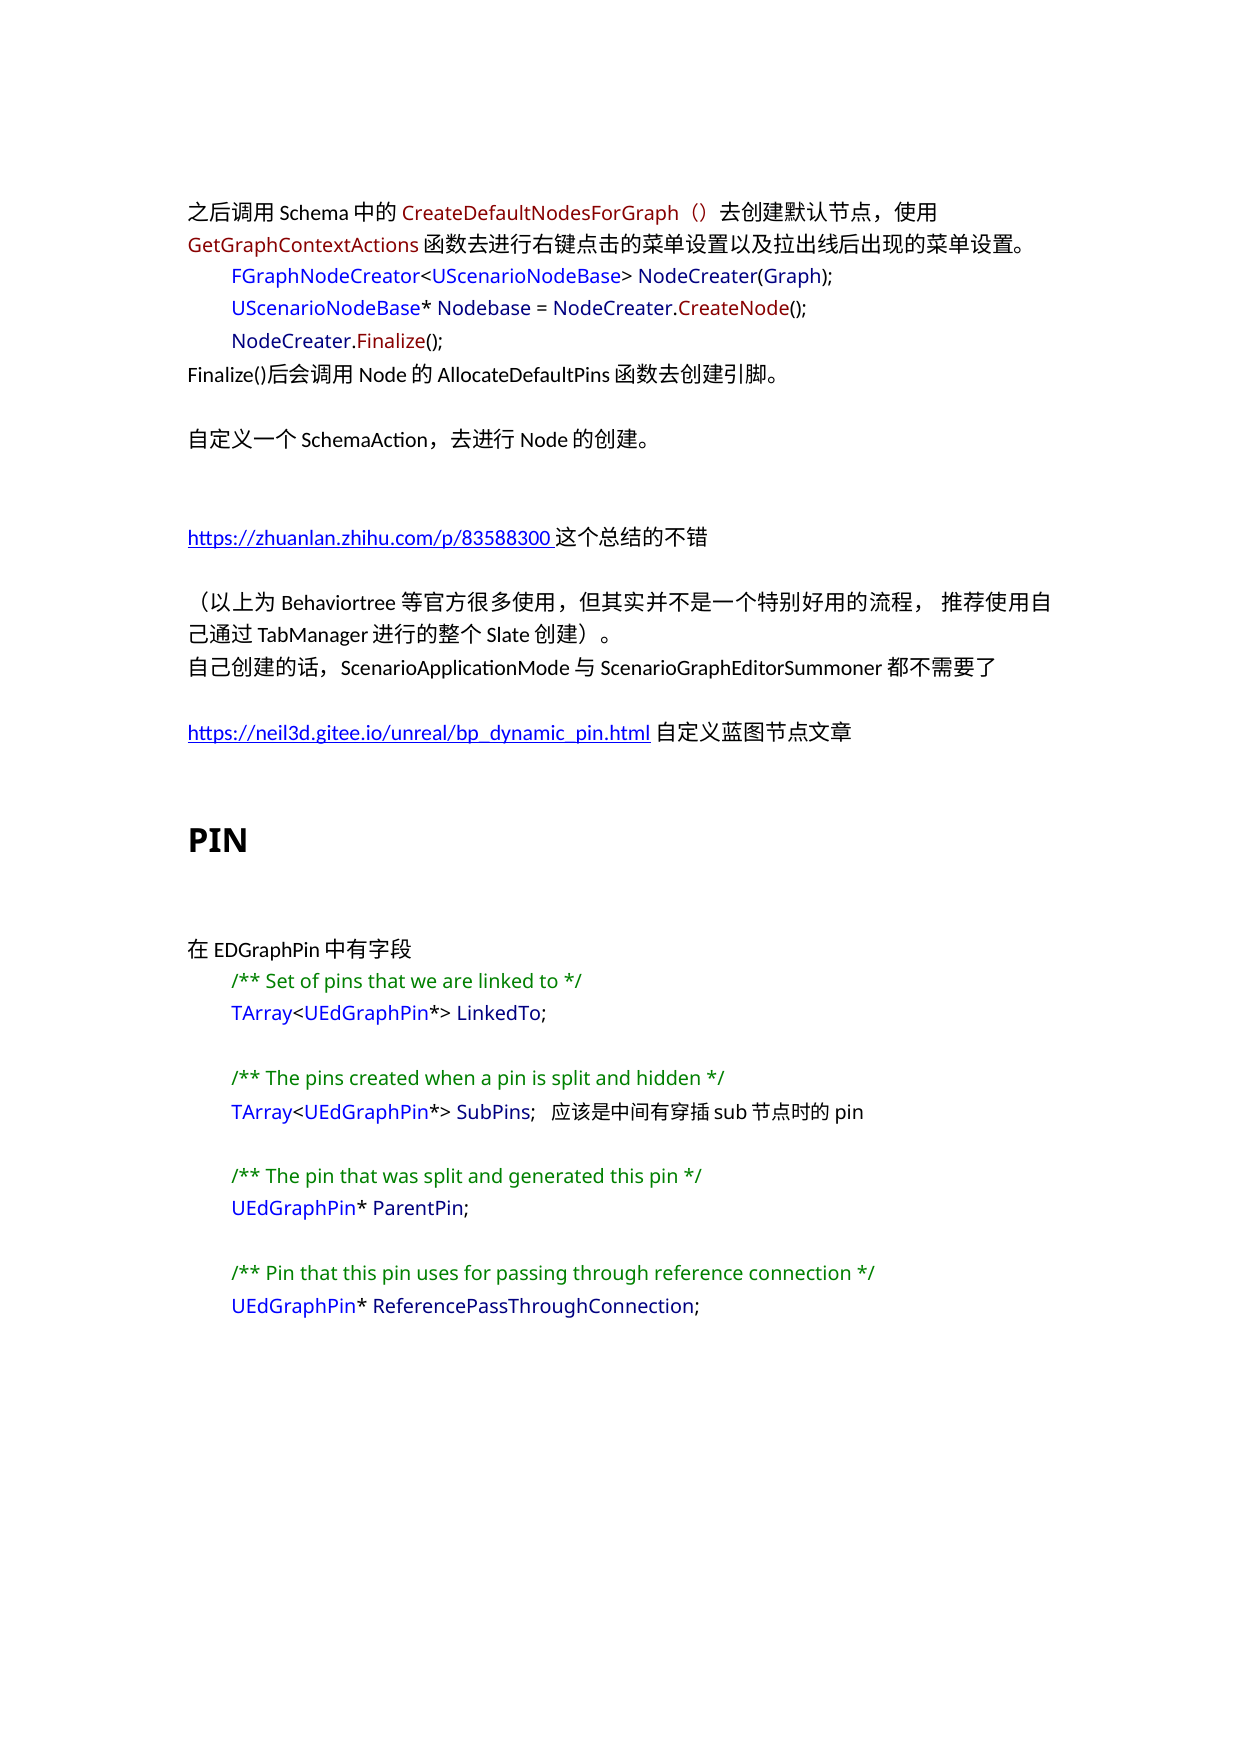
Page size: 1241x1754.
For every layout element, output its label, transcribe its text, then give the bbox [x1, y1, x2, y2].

text /** The pins created when a pin is split and hidden */ [187, 1062, 1053, 1094]
text UEdGraphPin* ParentPin; [187, 1192, 1053, 1224]
subtitle PIN [187, 807, 1053, 872]
text FGraphNodeCreator<UScenarioNodeBase> NodeCreater(Graph); [187, 259, 1053, 292]
text TArray<UEdGraphPin*> LinkedTo; [187, 997, 1053, 1029]
text TArray<UEdGraphPin*> SubPins; 应该是中间有穿插sub节点时的pin [187, 1094, 1053, 1127]
text /** The pin that was split and generated this pin */ [187, 1159, 1053, 1192]
text UScenarioNodeBase* Nodebase = NodeCreater.CreateNode(); [187, 292, 1053, 324]
text /** Pin that this pin uses for passing through reference connection */ [187, 1257, 1053, 1289]
text NodeCreater.Finalize(); [187, 324, 1053, 357]
text UEdGraphPin* ReferencePassThroughConnection; [187, 1289, 1053, 1322]
text 之后调用Schema中的CreateDefaultNodesForGraph（）去创建默认节点，使用 [187, 194, 1053, 227]
text 在EDGraphPin中有字段 [187, 932, 1053, 964]
text 自己创建的话，ScenarioApplicationMode与ScenarioGraphEditorSummoner 都不需要了 [187, 649, 1053, 682]
text （以上为Behaviortree等官方很多使用，但其实并不是一个特别好用的流程， 推荐使用自己通过TabManager进行的整个Slate创建）。 [187, 584, 1053, 649]
text 自定义一个SchemaAction，去进行Node的创建。 [187, 422, 1053, 454]
text /** Set of pins that we are linked to */ [187, 964, 1053, 997]
text https://neil3d.gitee.io/unreal/bp_dynamic_pin.html 自定义蓝图节点文章 [187, 714, 1053, 747]
text GetGraphContextActions函数去进行右键点击的菜单设置以及拉出线后出现的菜单设置。 [187, 227, 1053, 259]
text https://zhuanlan.zhihu.com/p/83588300这个总结的不错 [187, 519, 1053, 552]
text Finalize()后会调用Node的AllocateDefaultPins函数去创建引脚。 [187, 357, 1053, 389]
